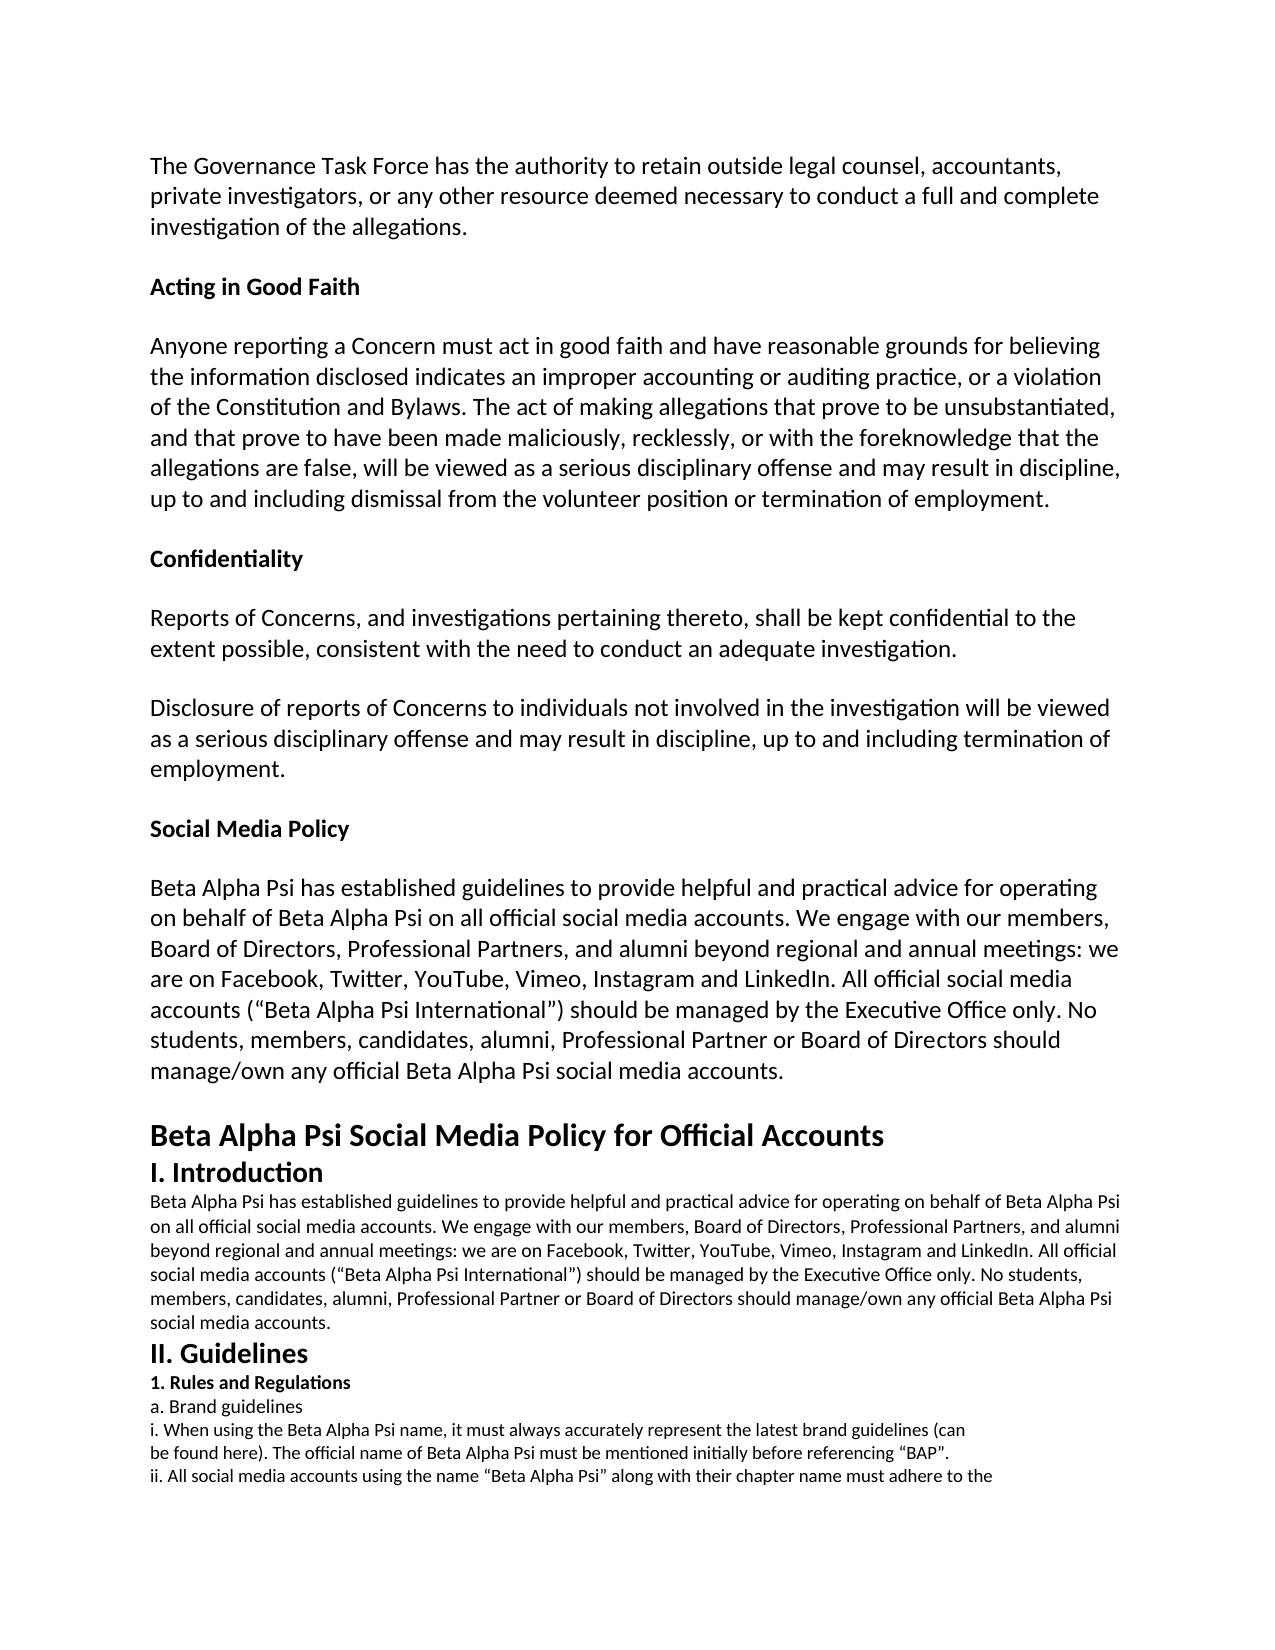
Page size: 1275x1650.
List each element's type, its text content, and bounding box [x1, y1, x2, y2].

text Confidentiality [150, 543, 1125, 573]
text Acting in Good Faith [150, 271, 1125, 301]
text ii. All social media accounts using the name “Beta Alpha Psi” along with their chapter name must adhere to the [150, 1464, 1125, 1487]
subtitle Social Media Policy [150, 813, 1125, 844]
text a. Brand guidelines [150, 1394, 1125, 1419]
text Beta Alpha Psi has established guidelines to provide helpful and practical advice for operating on behalf of Beta Alpha Psi [150, 1190, 1125, 1214]
text The Governance Task Force has the authority to retain outside legal counsel, accountants, private investigators, or any other resource deemed necessary to conduct a full and complete investigation of the allegations. [150, 150, 1125, 242]
text Reports of Concerns, and investigations pertaining thereto, shall be kept confidential to the extent possible, consistent with the need to conduct an adequate investigation. [150, 602, 1125, 663]
text beyond regional and annual meetings: we are on Facebook, Twitter, YouTube, Vimeo, Instagram and LinkedIn. All official [150, 1238, 1125, 1262]
text Disclosure of reports of Concerns to individuals not involved in the investigation will be viewed as a serious disciplinary offense and may result in discipline, up to and including termination of employment. [150, 693, 1125, 784]
text Beta Alpha Psi Social Media Policy for Official Accounts [150, 1114, 1125, 1154]
text 1. Rules and Regulations [150, 1370, 1125, 1394]
text Beta Alpha Psi has established guidelines to provide helpful and practical advice for operating on behalf of Beta Alpha Psi on all official social media accounts. We engage with our members, Board of Directors, Professional Partners, and alumni beyond regional and annual meetings: we are on Facebook, Twitter, YouTube, Vimeo, Instagram and LinkedIn. All official social media accounts (“Beta Alpha Psi International”) should be managed by the Executive Office only. No students, members, candidates, alumni, Professional Partner or Board of Directors should manage/own any official Beta Alpha Psi social media accounts. [150, 872, 1125, 1085]
text members, candidates, alumni, Professional Partner or Board of Directors should manage/own any official Beta Alpha Psi [150, 1286, 1125, 1311]
text on all official social media accounts. We engage with our members, Board of Directors, Professional Partners, and alumni [150, 1214, 1125, 1238]
text Anyone reporting a Concern must act in good faith and have reasonable grounds for believing the information disclosed indicates an improper accounting or auditing practice, or a violation of the Constitution and Bylaws. The act of making allegations that prove to be unsubstantiated, and that prove to have been made maliciously, recklessly, or with the foreknowledge that the allegations are false, will be viewed as a serious disciplinary offense and may result in discipline, up to and including dismissal from the volunteer position or termination of employment. [150, 330, 1125, 513]
text I. Introduction [150, 1154, 1125, 1190]
text social media accounts (“Beta Alpha Psi International”) should be managed by the Executive Office only. No students, [150, 1262, 1125, 1286]
text social media accounts. [150, 1311, 1125, 1335]
text i. When using the Beta Alpha Psi name, it must always accurately represent the latest brand guidelines (can [150, 1419, 1125, 1442]
text be found here). The official name of Beta Alpha Psi must be mentioned initially before referencing “BAP”. [150, 1442, 1125, 1464]
text II. Guidelines [150, 1335, 1125, 1370]
